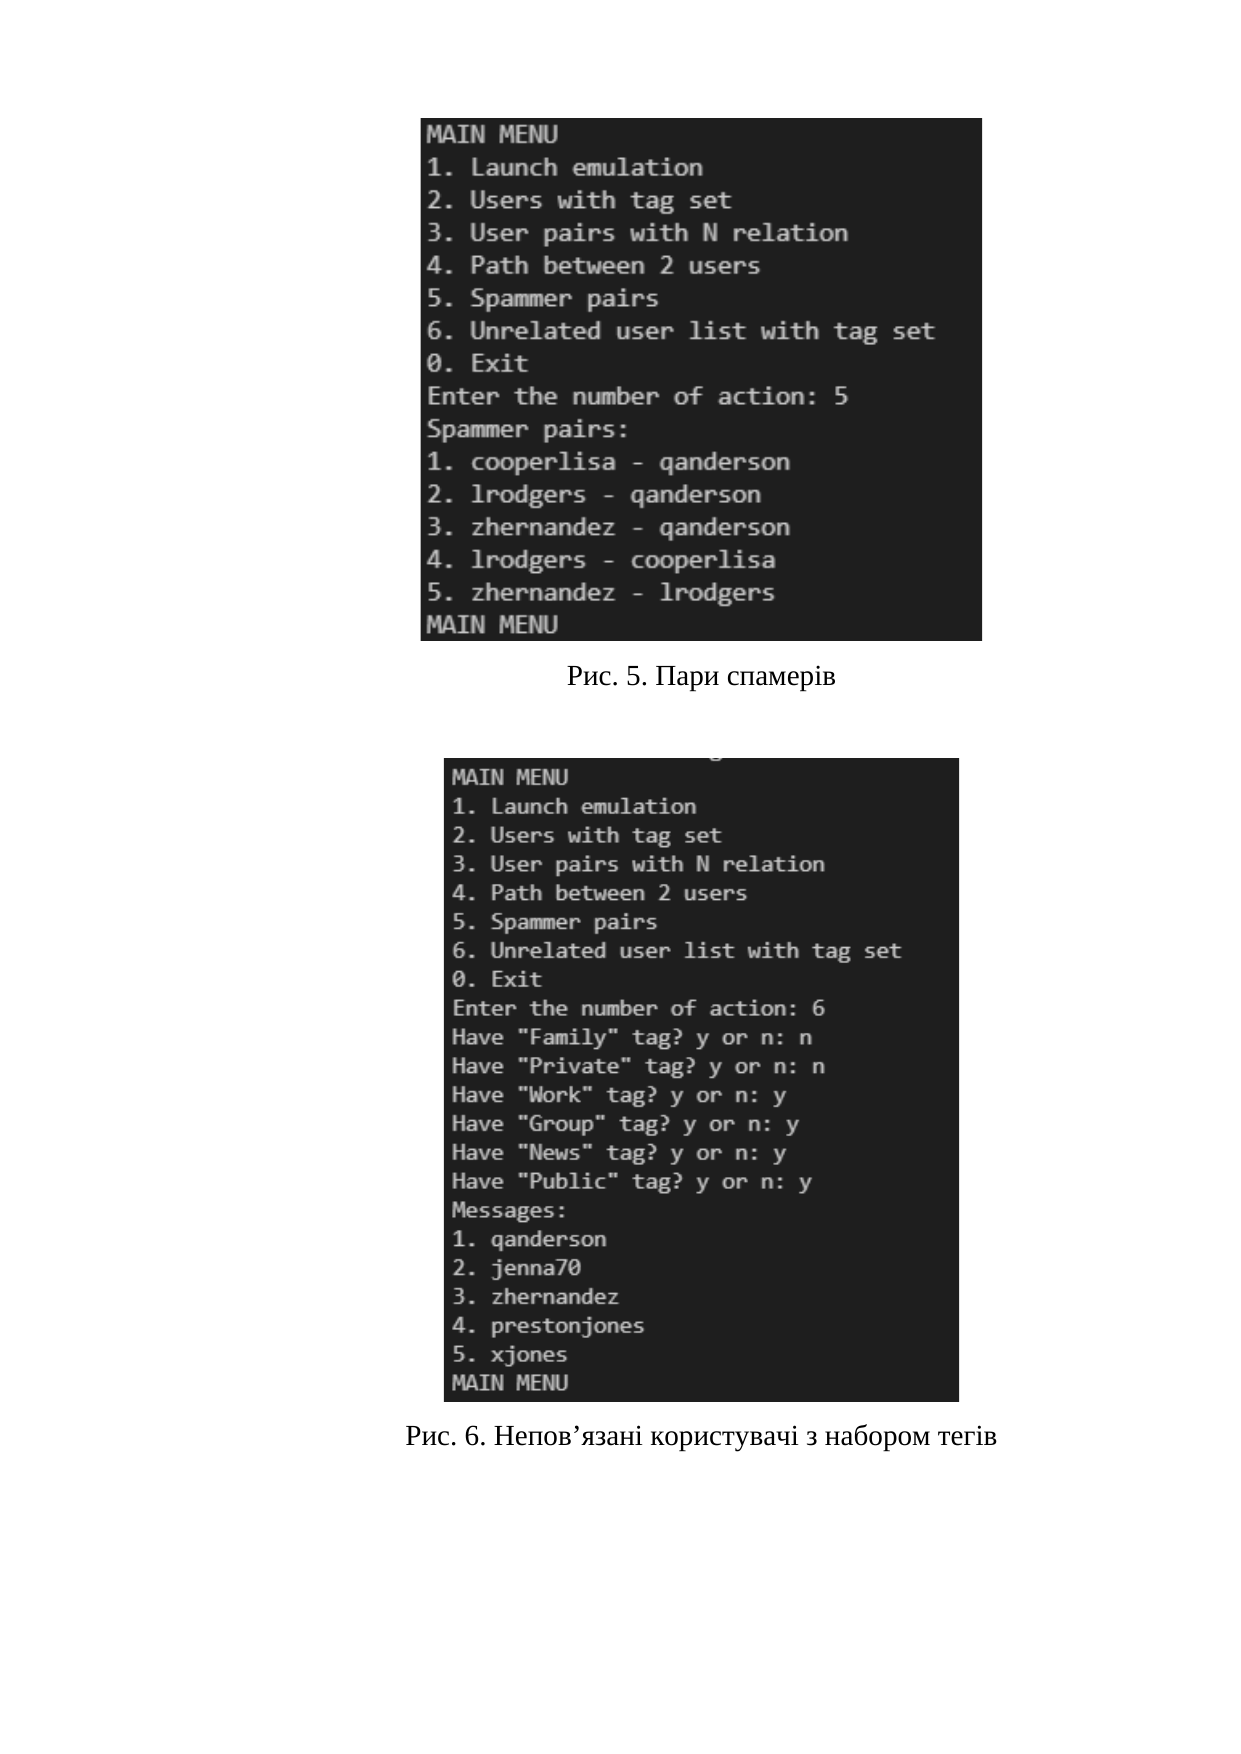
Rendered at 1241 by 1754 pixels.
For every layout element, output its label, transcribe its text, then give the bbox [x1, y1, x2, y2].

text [177, 1418, 1152, 1452]
picture [420, 118, 983, 641]
picture [443, 758, 960, 1402]
text Рис. 5. Пари спамерів [177, 658, 1152, 691]
